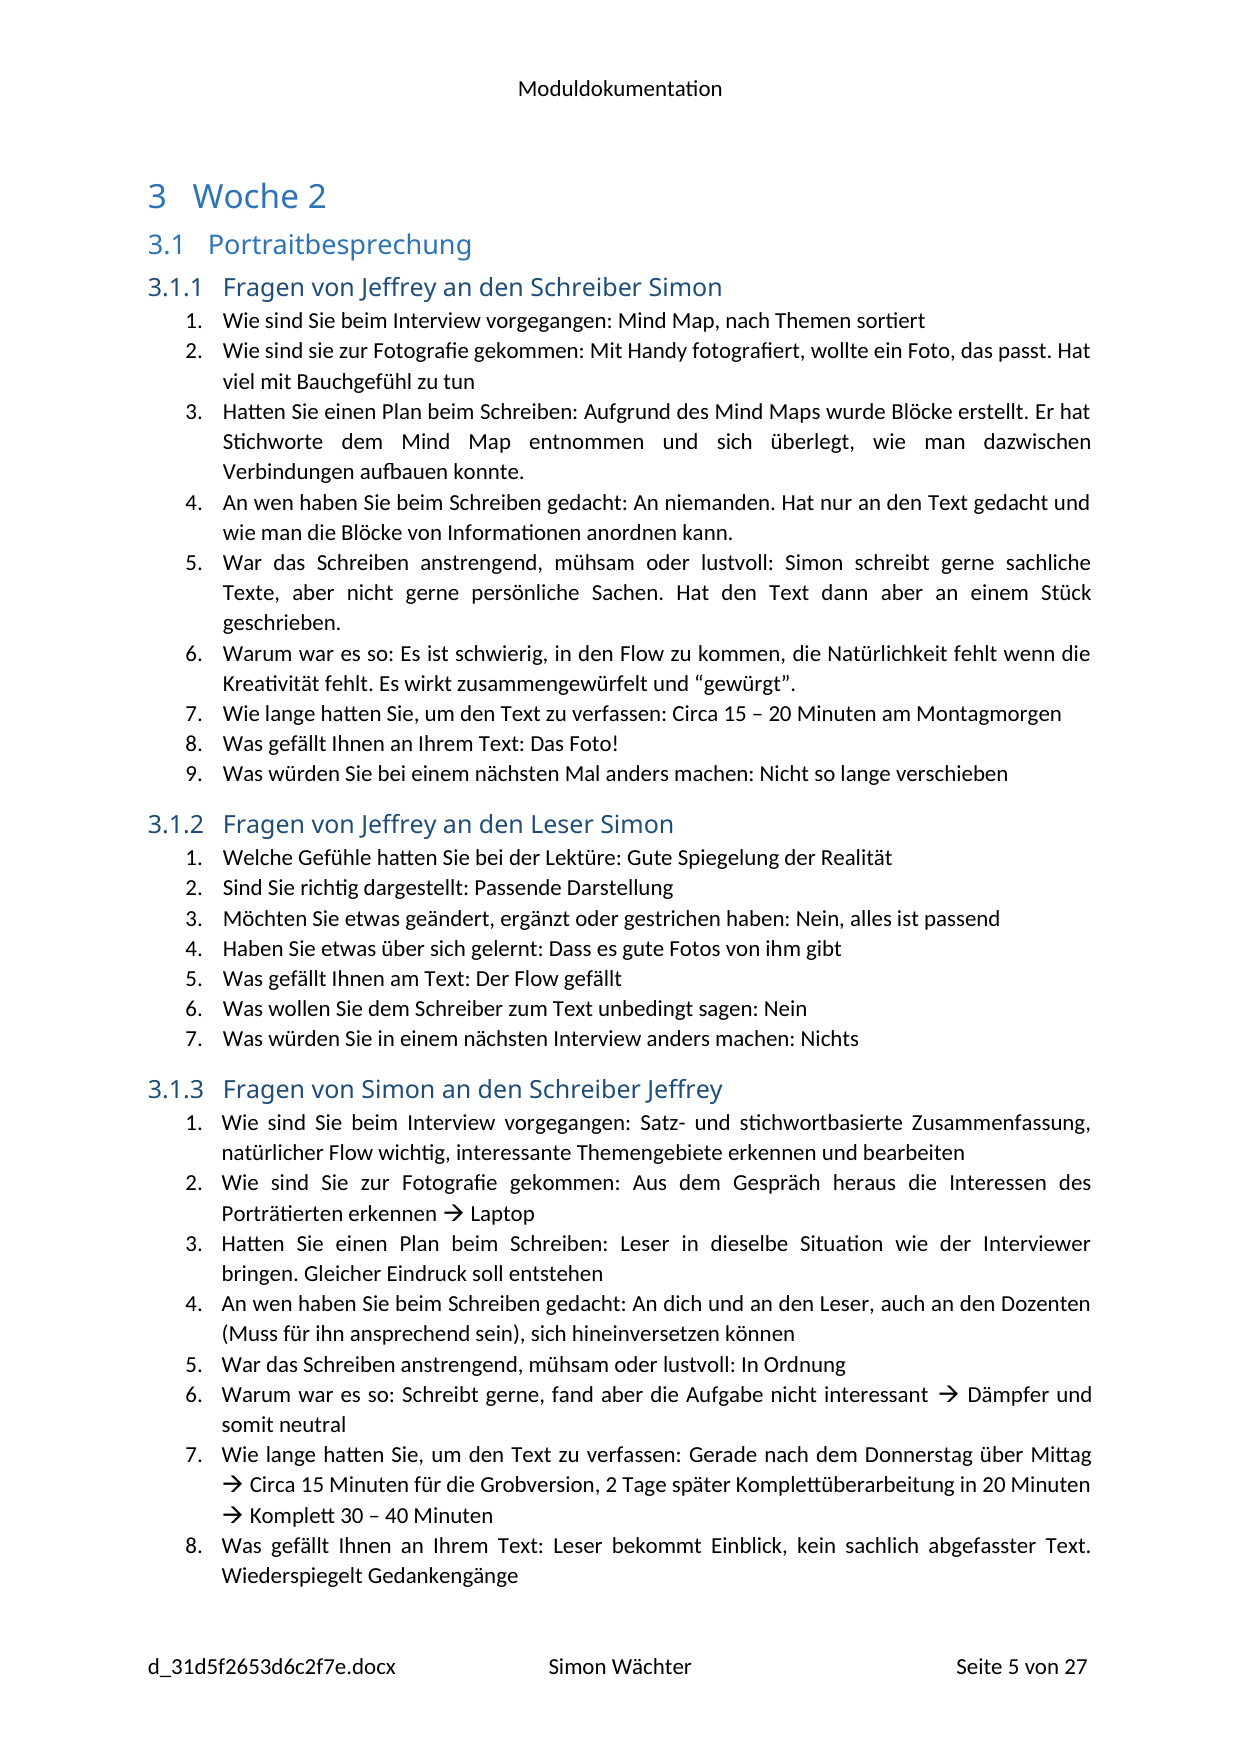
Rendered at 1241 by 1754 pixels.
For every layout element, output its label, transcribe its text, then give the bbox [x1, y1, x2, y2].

list Was würden Sie in einem nächsten Interview anders machen: Nichts [185, 1024, 1093, 1052]
subtitle Woche 2 [148, 173, 1093, 218]
list Wie lange hatten Sie, um den Text zu verfassen: Gerade nach dem Donnerstag über Mittag Circa 15 Minuten für die Grobversion, 2 Tage später Komplettüberarbeitung in 20 Minuten Komplett 30 – 40 Minuten [185, 1440, 1093, 1529]
list War das Schreiben anstrengend, mühsam oder lustvoll: In Ordnung [185, 1350, 1093, 1378]
list Was würden Sie bei einem nächsten Mal anders machen: Nicht so lange verschieben [185, 759, 1093, 788]
subtitle Fragen von Simon an den Schreiber Jeffrey [148, 1071, 1093, 1105]
list An wen haben Sie beim Schreiben gedacht: An niemanden. Hat nur an den Text gedacht und wie man die Blöcke von Informationen anordnen kann. [185, 488, 1093, 546]
subtitle Fragen von Jeffrey an den Schreiber Simon [148, 270, 1093, 304]
list Warum war es so: Es ist schwierig, in den Flow zu kommen, die Natürlichkeit fehlt wenn die Kreativität fehlt. Es wirkt zusammengewürfelt und “gewürgt”. [185, 639, 1093, 697]
list Wie sind Sie beim Interview vorgegangen: Mind Map, nach Themen sortiert [185, 306, 1093, 334]
list Sind Sie richtig dargestellt: Passende Darstellung [185, 873, 1093, 901]
list Wie sind Sie zur Fotografie gekommen: Aus dem Gespräch heraus die Interessen des Porträtierten erkennen Laptop [185, 1168, 1093, 1227]
subtitle Fragen von Jeffrey an den Leser Simon [148, 806, 1093, 841]
list Wie lange hatten Sie, um den Text zu verfassen: Circa 15 – 20 Minuten am Montagmorgen [185, 699, 1093, 727]
list Warum war es so: Schreibt gerne, fand aber die Aufgabe nicht interessant Dämpfer und somit neutral [185, 1380, 1093, 1438]
list Welche Gefühle hatten Sie bei der Lektüre: Gute Spiegelung der Realität [185, 843, 1093, 871]
list War das Schreiben anstrengend, mühsam oder lustvoll: Simon schreibt gerne sachliche Texte, aber nicht gerne persönliche Sachen. Hat den Text dann aber an einem Stück geschrieben. [185, 548, 1093, 637]
list Wie sind Sie beim Interview vorgegangen: Satz- und stichwortbasierte Zusammenfassung, natürlicher Flow wichtig, interessante Themengebiete erkennen und bearbeiten [185, 1108, 1093, 1166]
list Was gefällt Ihnen an Ihrem Text: Leser bekommt Einblick, kein sachlich abgefasster Text. Wiederspiegelt Gedankengänge [185, 1531, 1093, 1589]
list Was gefällt Ihnen an Ihrem Text: Das Foto! [185, 729, 1093, 757]
list Möchten Sie etwas geändert, ergänzt oder gestrichen haben: Nein, alles ist passend [185, 904, 1093, 932]
list Haben Sie etwas über sich gelernt: Dass es gute Fotos von ihm gibt [185, 934, 1093, 962]
list Was gefällt Ihnen am Text: Der Flow gefällt [185, 964, 1093, 992]
list Hatten Sie einen Plan beim Schreiben: Leser in dieselbe Situation wie der Interviewer bringen. Gleicher Eindruck soll entstehen [185, 1229, 1093, 1287]
list Wie sind sie zur Fotografie gekommen: Mit Handy fotografiert, wollte ein Foto, das passt. Hat viel mit Bauchgefühl zu tun [185, 337, 1093, 395]
subtitle Portraitbesprechung [148, 226, 1093, 263]
list An wen haben Sie beim Schreiben gedacht: An dich und an den Leser, auch an den Dozenten (Muss für ihn ansprechend sein), sich hineinversetzen können [185, 1289, 1093, 1348]
list Hatten Sie einen Plan beim Schreiben: Aufgrund des Mind Maps wurde Blöcke erstellt. Er hat Stichworte dem Mind Map entnommen und sich überlegt, wie man dazwischen Verbindungen aufbauen konnte. [185, 397, 1093, 486]
list Was wollen Sie dem Schreiber zum Text unbedingt sagen: Nein [185, 994, 1093, 1022]
